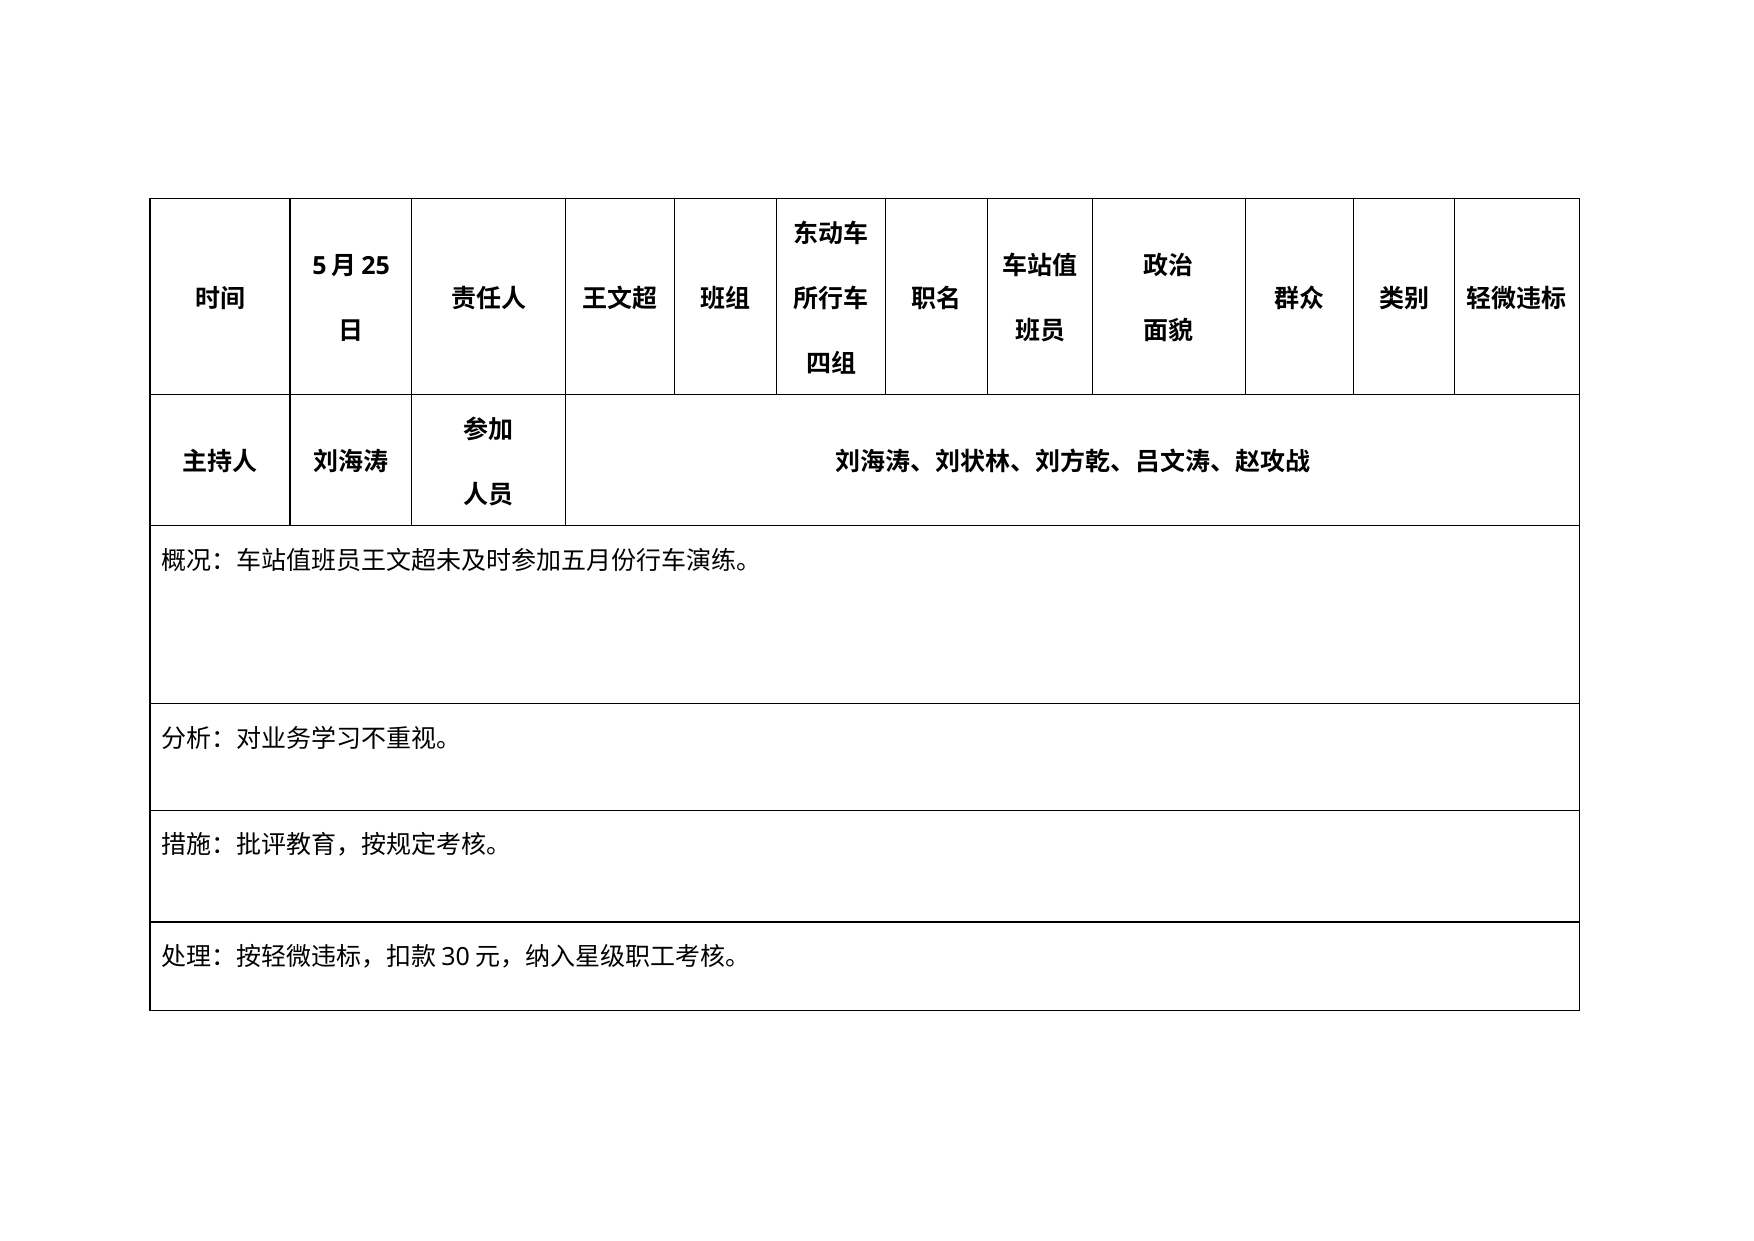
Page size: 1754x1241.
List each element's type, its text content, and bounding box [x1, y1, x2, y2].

table_cell 处理：按轻微违标，扣款30元，纳入星级职工考核。 [151, 923, 1579, 1009]
table_header 时间 [151, 199, 289, 394]
table_cell 参加 人员 [412, 395, 565, 525]
table_cell 刘海涛、刘状林、刘方乾、吕文涛、赵攻战 [566, 395, 1579, 525]
table_header 类别 [1354, 199, 1454, 394]
table_header 群众 [1246, 199, 1353, 394]
table_header 车站值班员 [988, 199, 1092, 394]
table_header 东动车所行车四组 [777, 199, 885, 394]
table_header 政治 面貌 [1093, 199, 1245, 394]
table_cell 刘海涛 [291, 395, 411, 525]
table_cell 分析：对业务学习不重视。 [151, 704, 1579, 809]
table_header 5月25日 [291, 199, 411, 394]
table_header 班组 [675, 199, 776, 394]
table_header 王文超 [566, 199, 674, 394]
table_header 职名 [886, 199, 987, 394]
table_header 轻微违标 [1455, 199, 1579, 394]
table_cell 概况：车站值班员王文超未及时参加五月份行车演练。 [151, 526, 1579, 703]
table_cell 主持人 [151, 395, 289, 525]
table_header 责任人 [412, 199, 565, 394]
table_cell 措施：批评教育，按规定考核。 [151, 811, 1579, 921]
